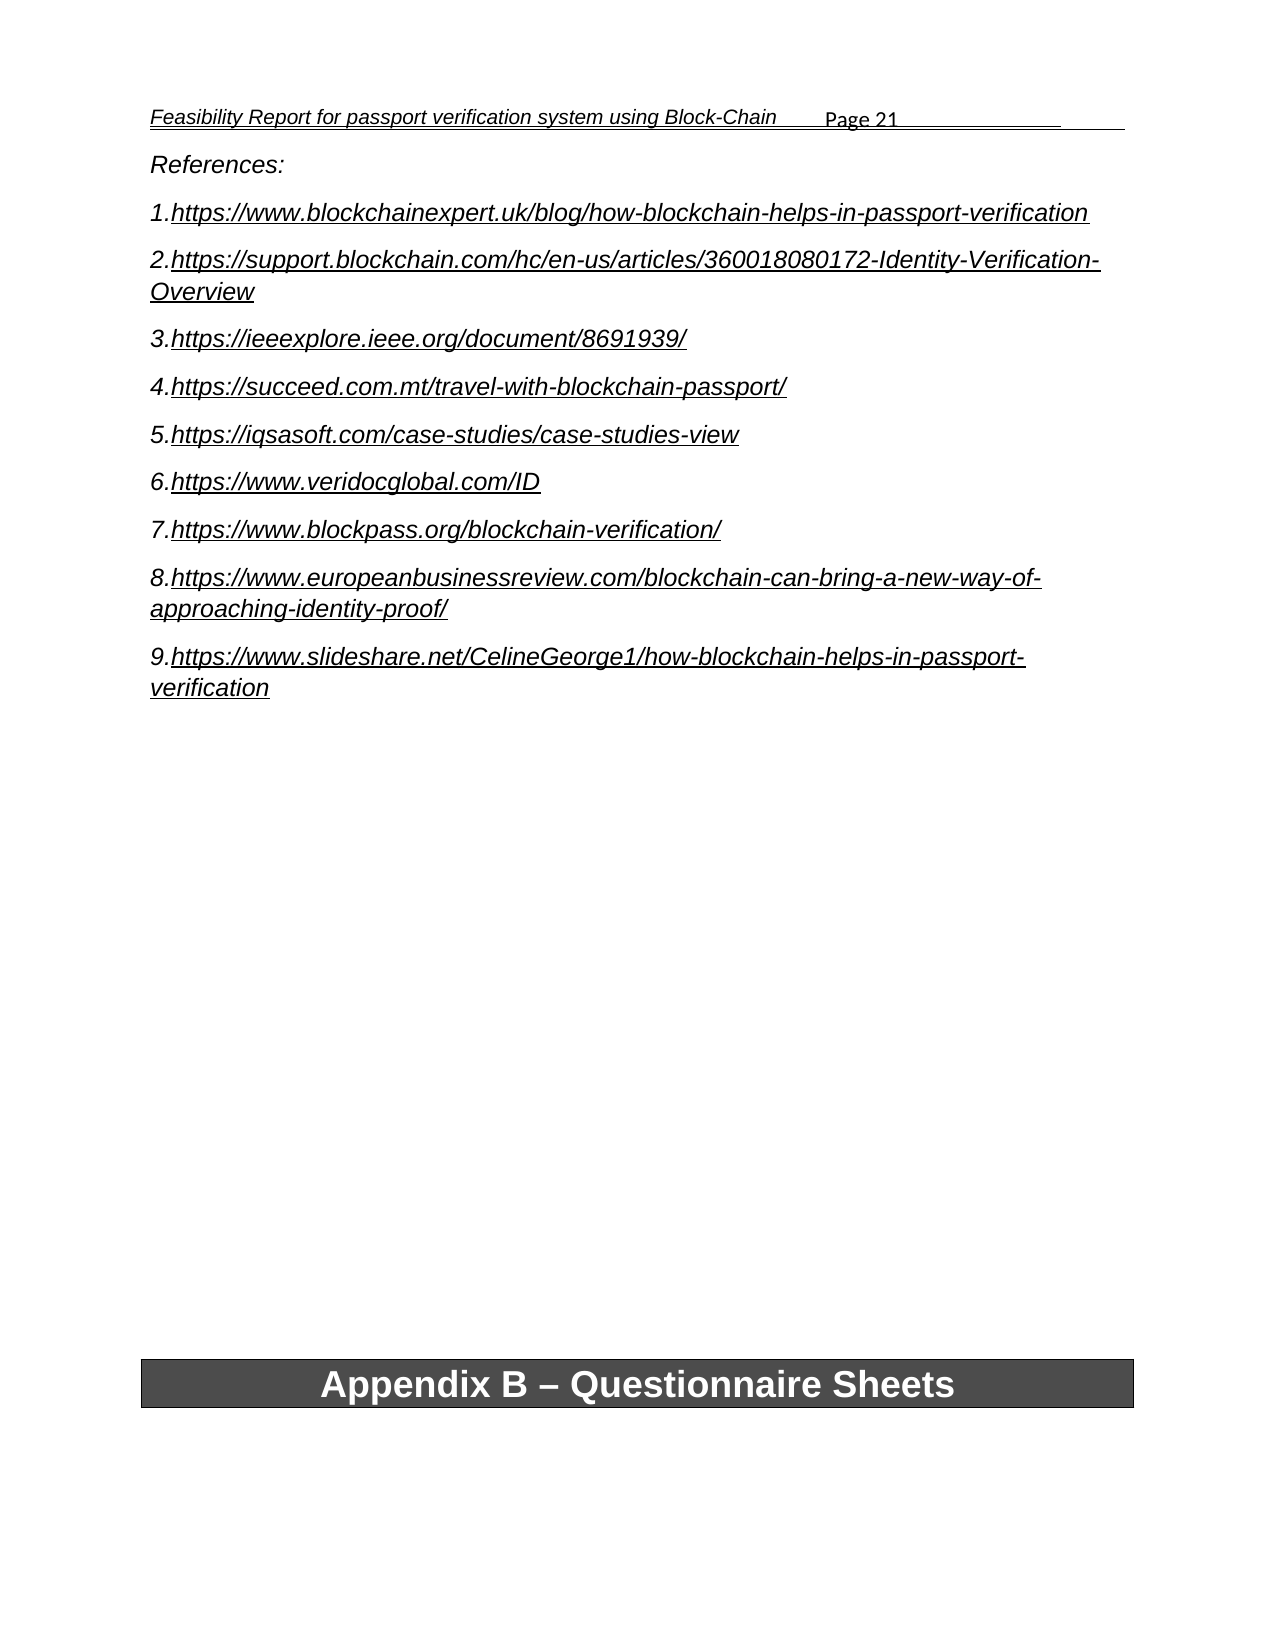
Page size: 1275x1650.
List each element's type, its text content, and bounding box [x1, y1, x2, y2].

text 7.https://www.blockpass.org/blockchain-verification/ [150, 515, 1125, 544]
text 9.https://www.slideshare.net/CelineGeorge1/how-blockchain-helps-in-passport-verification [150, 641, 1125, 701]
text 1.https://www.blockchainexpert.uk/blog/how-blockchain-helps-in-passport-verification [150, 198, 1125, 226]
text 3.https://ieeexplore.ieee.org/document/8691939/ [150, 324, 1125, 353]
text 5.https://iqsasoft.com/case-studies/case-studies-view [150, 419, 1125, 448]
text 2.https://support.blockchain.com/hc/en-us/articles/360018080172-Identity-Verification-Overview [150, 245, 1125, 305]
text 4.https://succeed.com.mt/travel-with-blockchain-passport/ [150, 372, 1125, 401]
text 8.https://www.europeanbusinessreview.com/blockchain-can-bring-a-new-way-of-approaching-identity-proof/ [150, 563, 1125, 622]
text Appendix B – Questionnaire Sheets [142, 1360, 1133, 1407]
text References: [150, 150, 1125, 179]
text 6.https://www.veridocglobal.com/ID [150, 467, 1125, 496]
